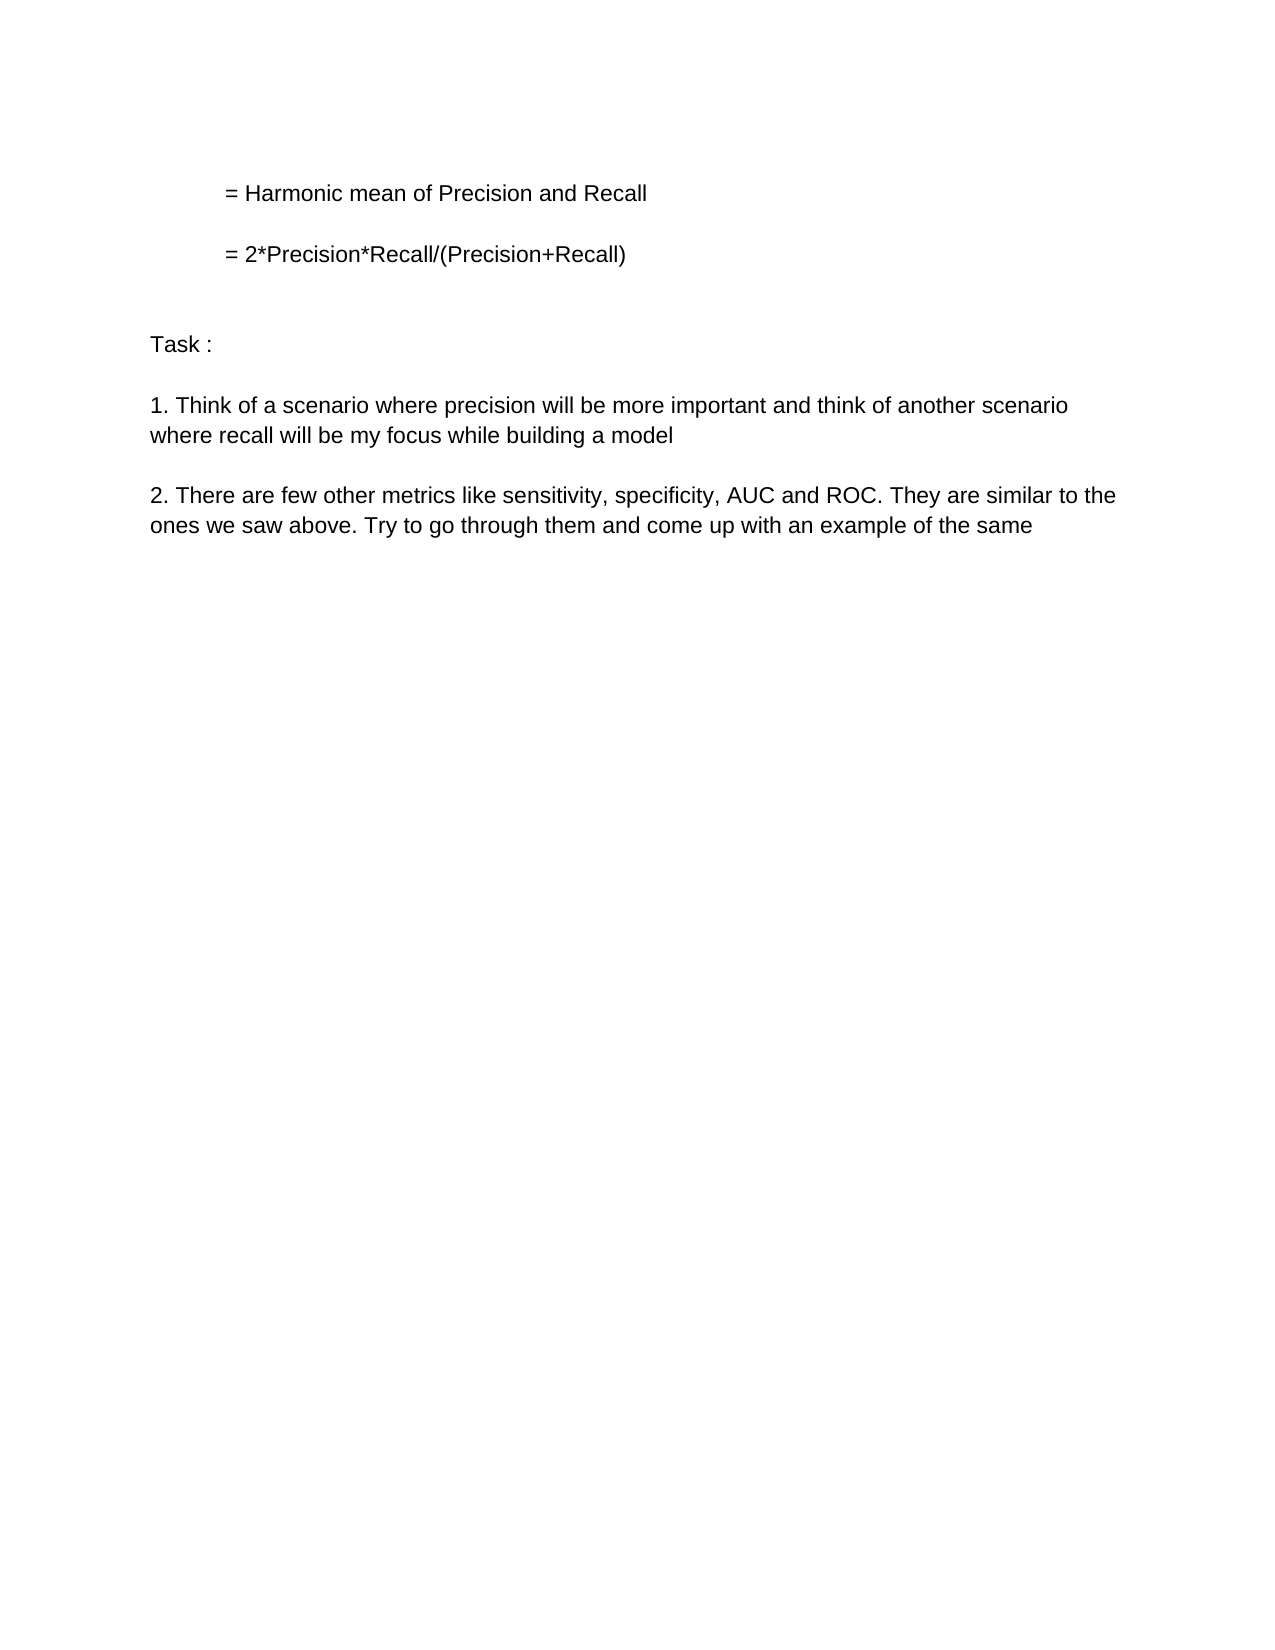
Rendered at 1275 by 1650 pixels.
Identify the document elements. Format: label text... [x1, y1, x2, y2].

text 2. There are few other metrics like sensitivity, specificity, AUC and ROC. They are similar to the ones we saw above. Try to go through them and come up with an example of the same [150, 482, 1125, 539]
text = Harmonic mean of Precision and Recall [150, 180, 1125, 207]
text = 2*Precision*Recall/(Precision+Recall) [150, 241, 1125, 267]
text Task : [150, 331, 1125, 358]
text 1. Think of a scenario where precision will be more important and think of another scenario where recall will be my focus while building a model [150, 392, 1125, 448]
